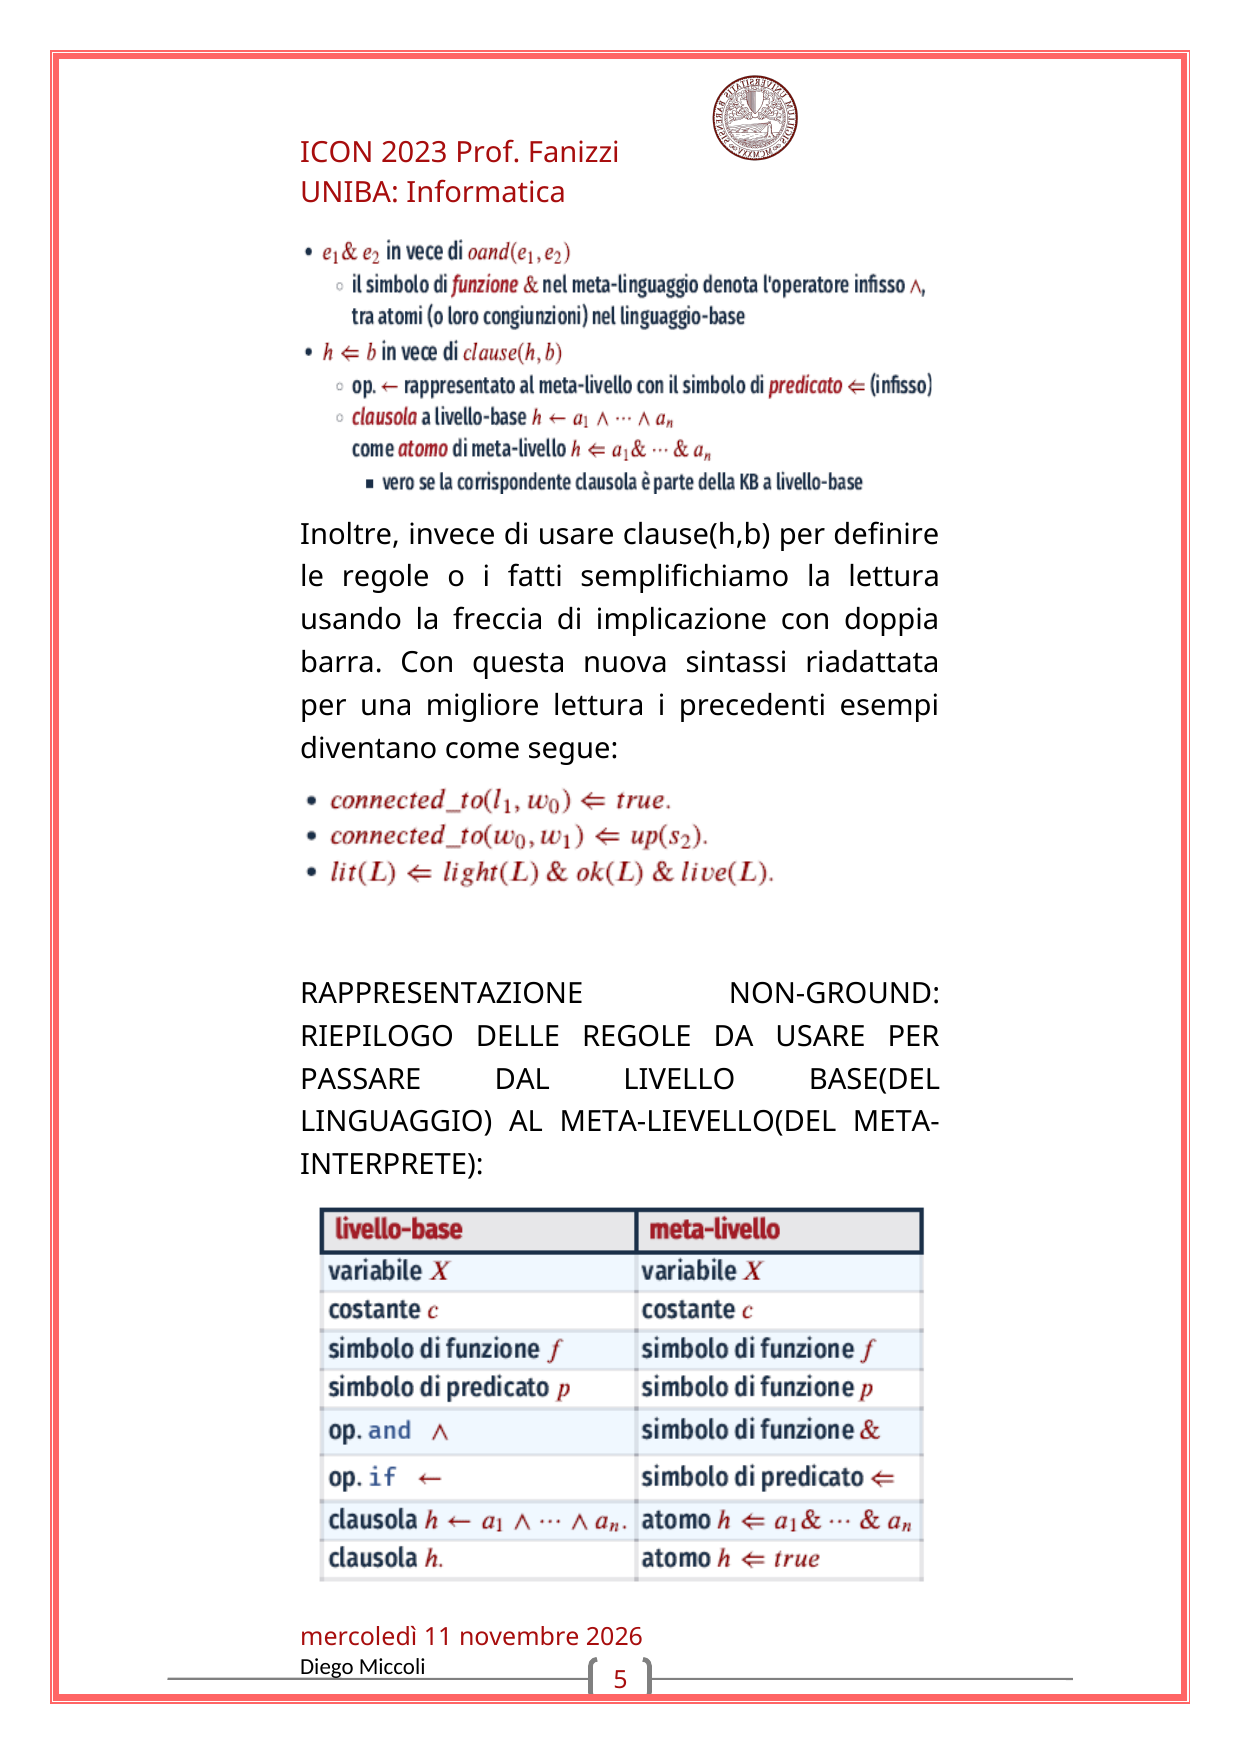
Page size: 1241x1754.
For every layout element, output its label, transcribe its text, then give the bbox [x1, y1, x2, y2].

picture [300, 239, 932, 494]
picture [300, 786, 779, 894]
picture [314, 1203, 927, 1592]
text RAPPRESENTAZIONE NON-GROUND: RIEPILOGO DELLE REGOLE DA USARE PER PASSARE DAL LIVELLO BASE(DEL LINGUAGGIO) AL META-LIEVELLO(DEL META-INTERPRETE): [300, 972, 940, 1183]
picture [711, 73, 801, 163]
text Inoltre, invece di usare clause(h,b) per definire le regole o i fatti semplifichiamo la lettura usando la freccia di implicazione con doppia barra. Con questa nuova sintassi riadattata per una migliore lettura i precedenti esempi diventano come segue: [300, 513, 940, 767]
